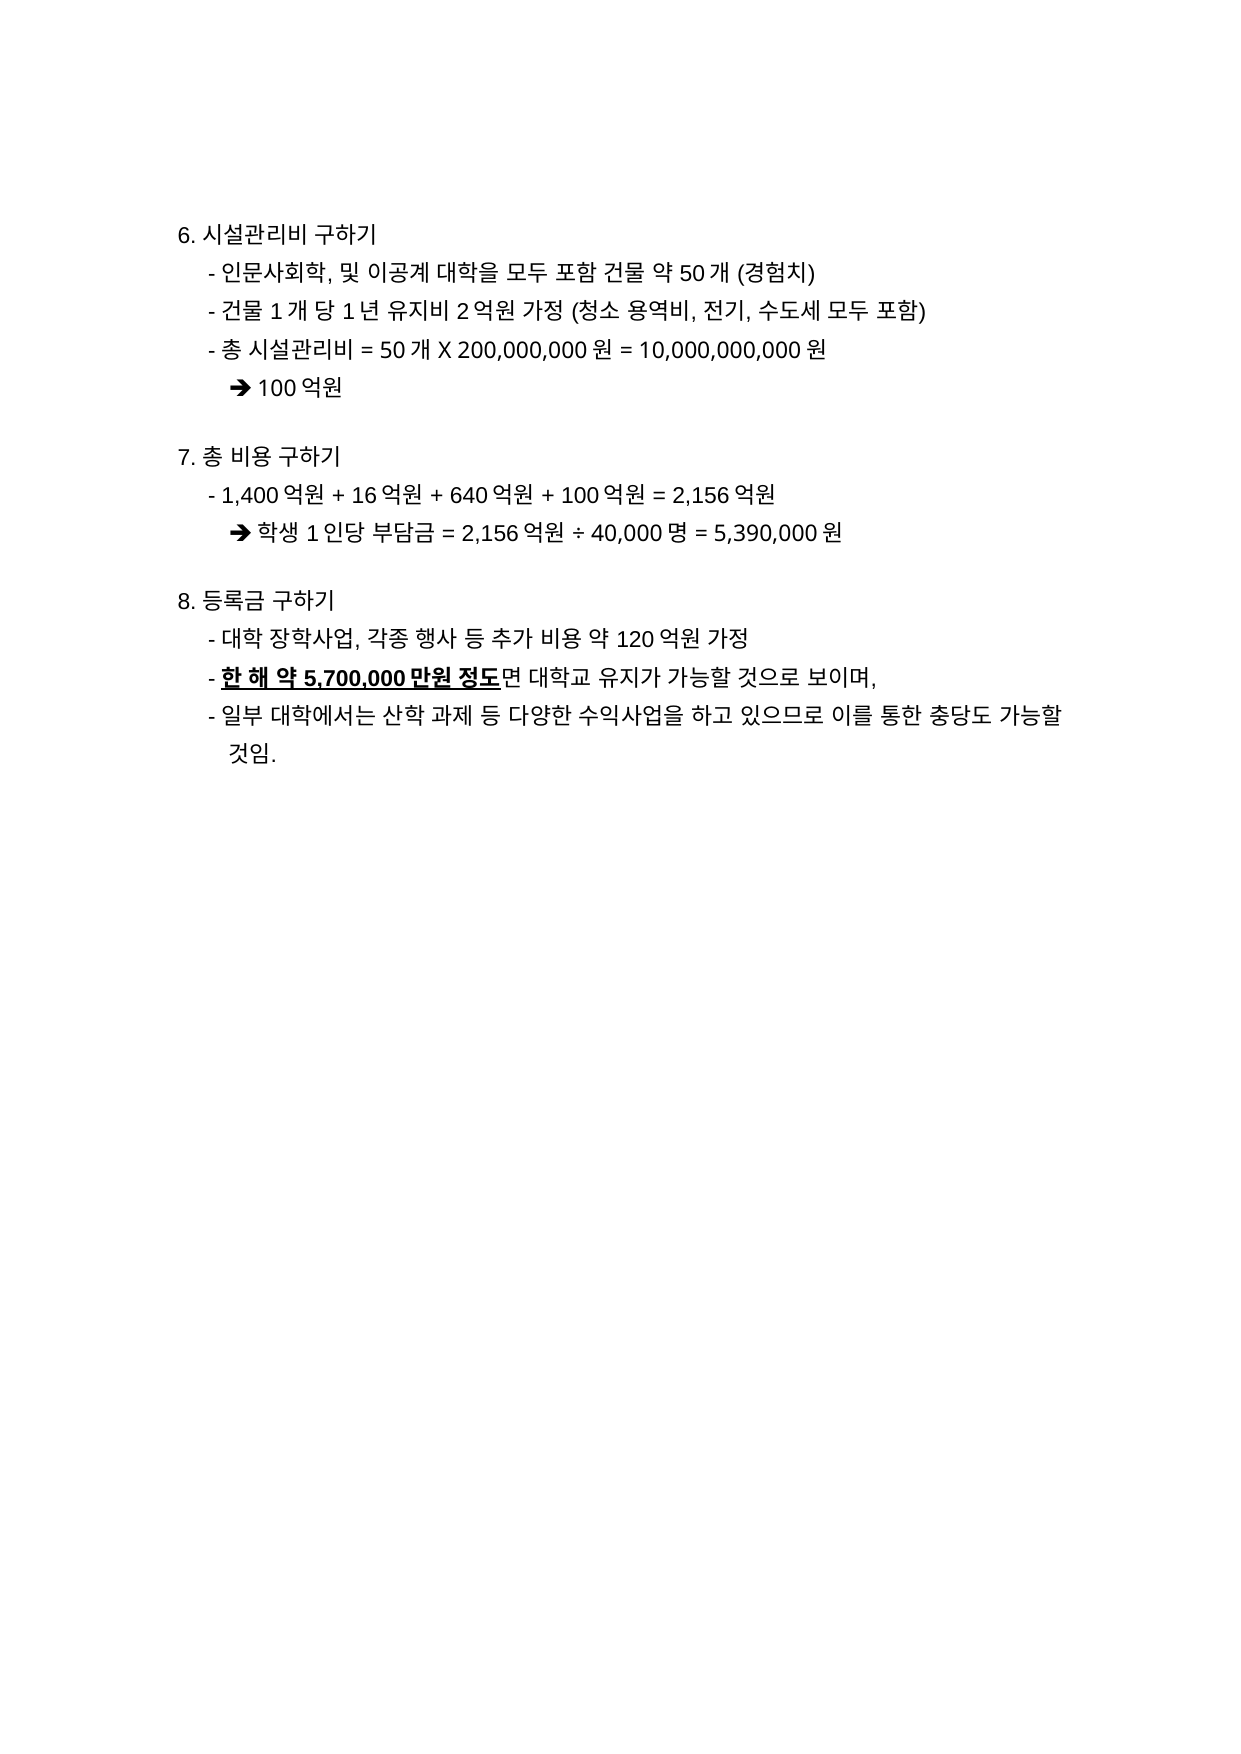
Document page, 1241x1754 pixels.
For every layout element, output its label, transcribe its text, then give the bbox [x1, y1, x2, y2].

text - 대학 장학사업, 각종 행사 등 추가 비용 약 120억원 가정 [208, 621, 1063, 655]
text - 일부 대학에서는 산학 과제 등 다양한 수익사업을 하고 있으므로 이를 통한 충당도 가능할 것임. [208, 698, 1063, 769]
text - 인문사회학, 및 이공계 대학을 모두 포함 건물 약 50개 (경험치) [208, 255, 1063, 288]
text 6. 시설관리비 구하기 [177, 217, 1063, 250]
text 7. 총 비용 구하기 [177, 438, 1063, 472]
text 8. 등록금 구하기 [177, 583, 1063, 616]
text - 총 시설관리비 = 50개 X 200,000,000원 = 10,000,000,000원 100억원 [208, 332, 1063, 403]
text - 건물 1개 당 1년 유지비 2억원 가정 (청소 용역비, 전기, 수도세 모두 포함) [208, 293, 1063, 327]
text - 1,400억원 + 16억원 + 640억원 + 100억원 = 2,156억원 학생 1인당 부담금 = 2,156억원 ÷ 40,000명 = 5,390,000원 [208, 476, 1063, 548]
text - 한 해 약 5,700,000만원 정도면 대학교 유지가 가능할 것으로 보이며, [208, 660, 1063, 693]
